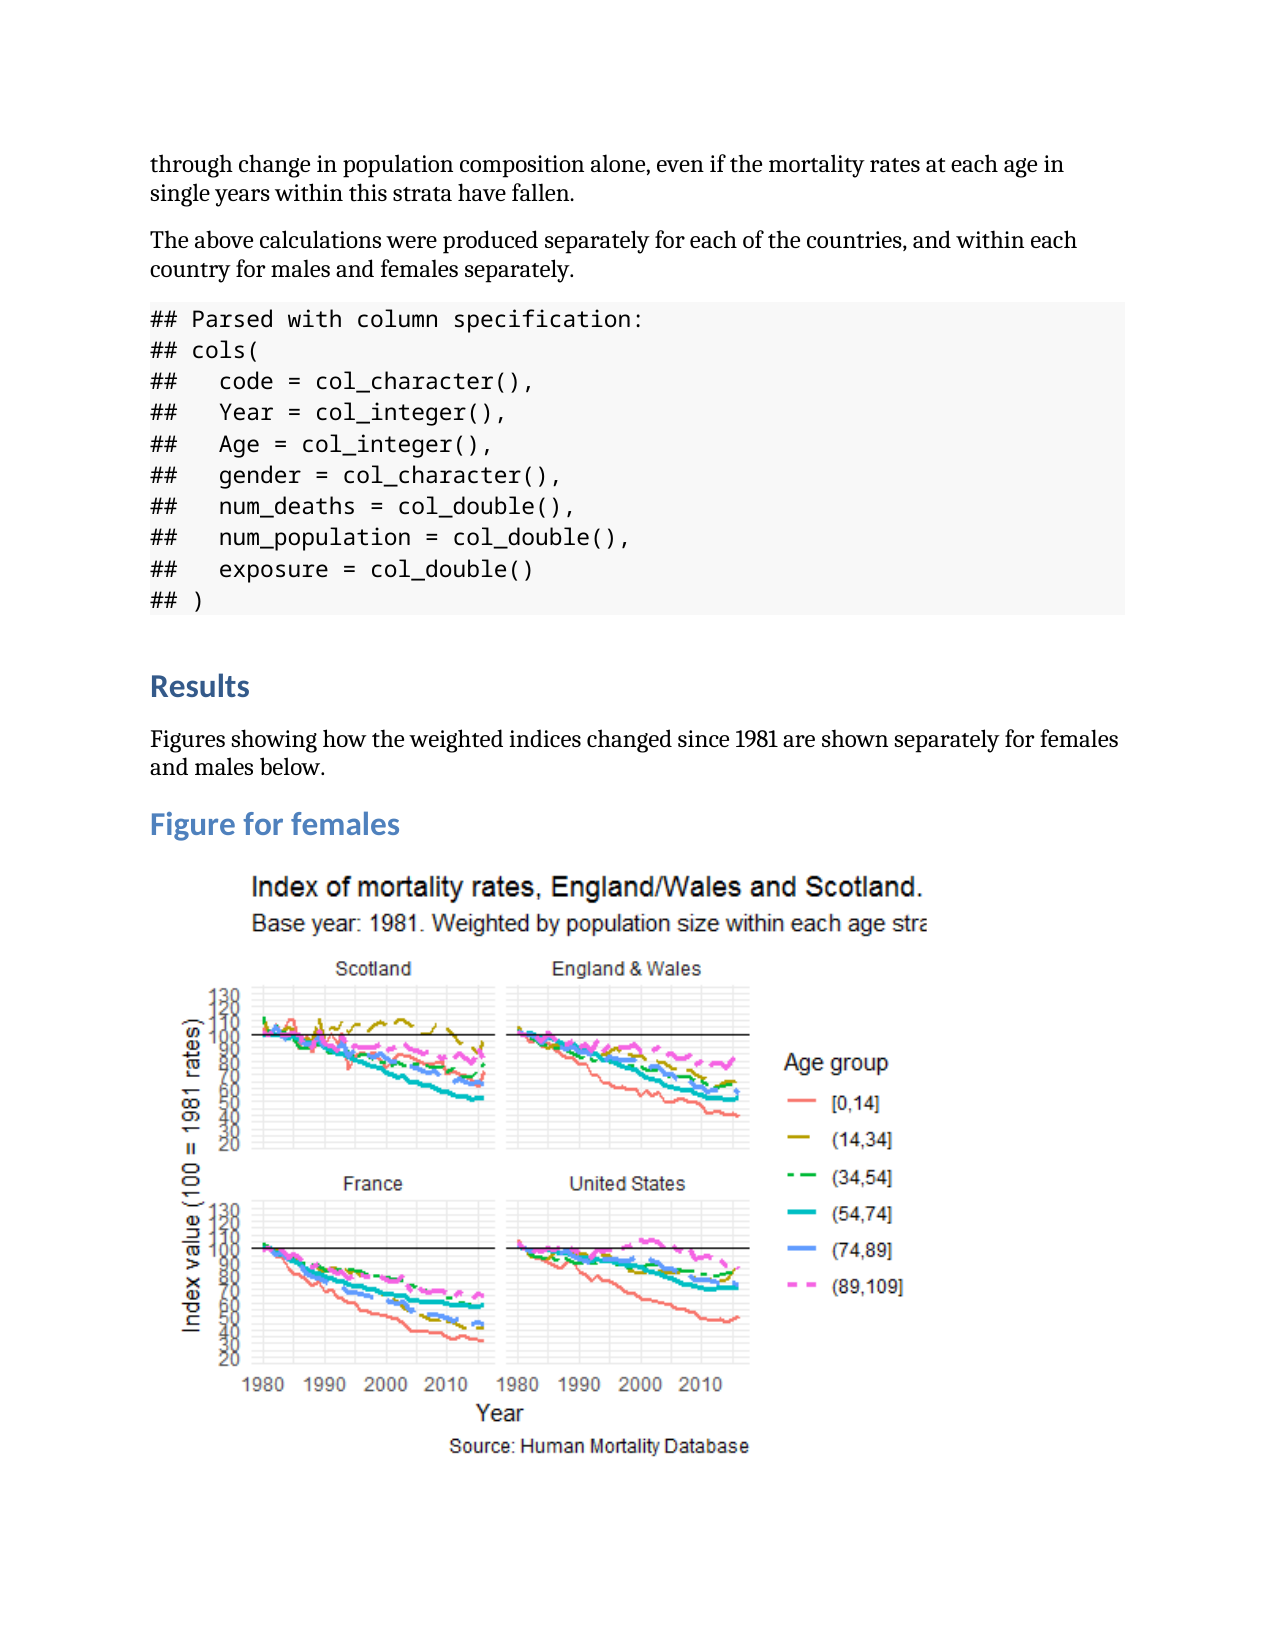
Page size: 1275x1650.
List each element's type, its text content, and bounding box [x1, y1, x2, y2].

subtitle Results [150, 665, 1125, 706]
picture [168, 862, 927, 1469]
text The above calculations were produced separately for each of the countries, and within each country for males and females separately. [150, 226, 1125, 284]
subtitle Figure for females [150, 803, 1125, 843]
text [150, 150, 1125, 207]
text Figures showing how the weighted indices changed since 1981 are shown separately for females and males below. [150, 724, 1125, 782]
text ## Parsed with column specification: ## cols( ## code = col_character(), ## Year = col_integer(), ## Age = col_integer(), ## gender = col_character(), ## num_deaths = col_double(), ## num_population = col_double(), ## exposure = col_double() ## ) [150, 302, 1125, 615]
